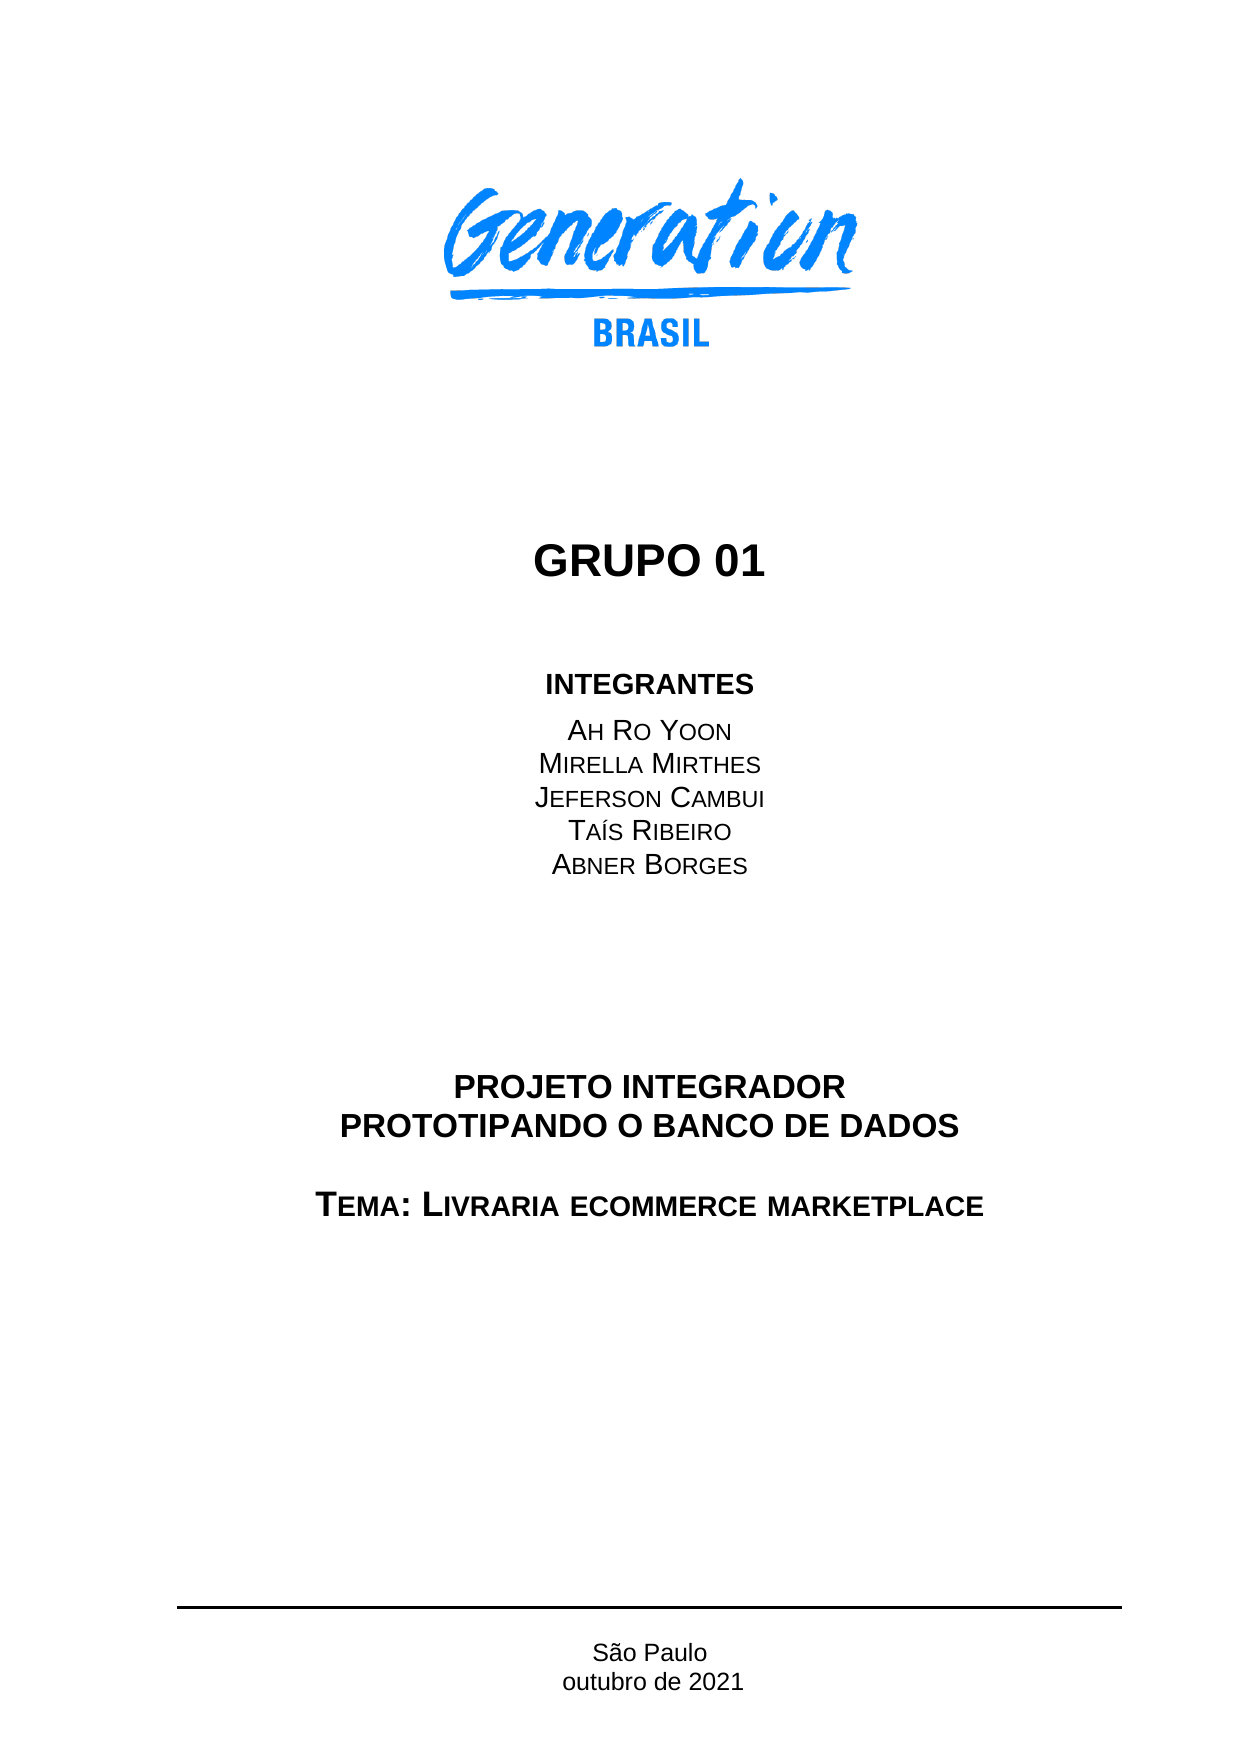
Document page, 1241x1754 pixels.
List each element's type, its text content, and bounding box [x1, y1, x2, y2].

text Abner Borges [177, 847, 1122, 881]
text Jeferson Cambui [177, 780, 1122, 813]
text INTEGRANTES [177, 667, 1122, 701]
text Ah Ro Yoon [177, 713, 1122, 746]
text GRUPO 01 [177, 533, 1122, 586]
text PROTOTIPANDO O BANCO DE DADOS [177, 1106, 1122, 1144]
text PROJETO INTEGRADOR [177, 1067, 1122, 1106]
text Mirella Mirthes [177, 746, 1122, 780]
text Taís Ribeiro [177, 813, 1122, 847]
text Tema: Livraria ecommerce marketplace [177, 1183, 1122, 1223]
picture [442, 177, 858, 347]
